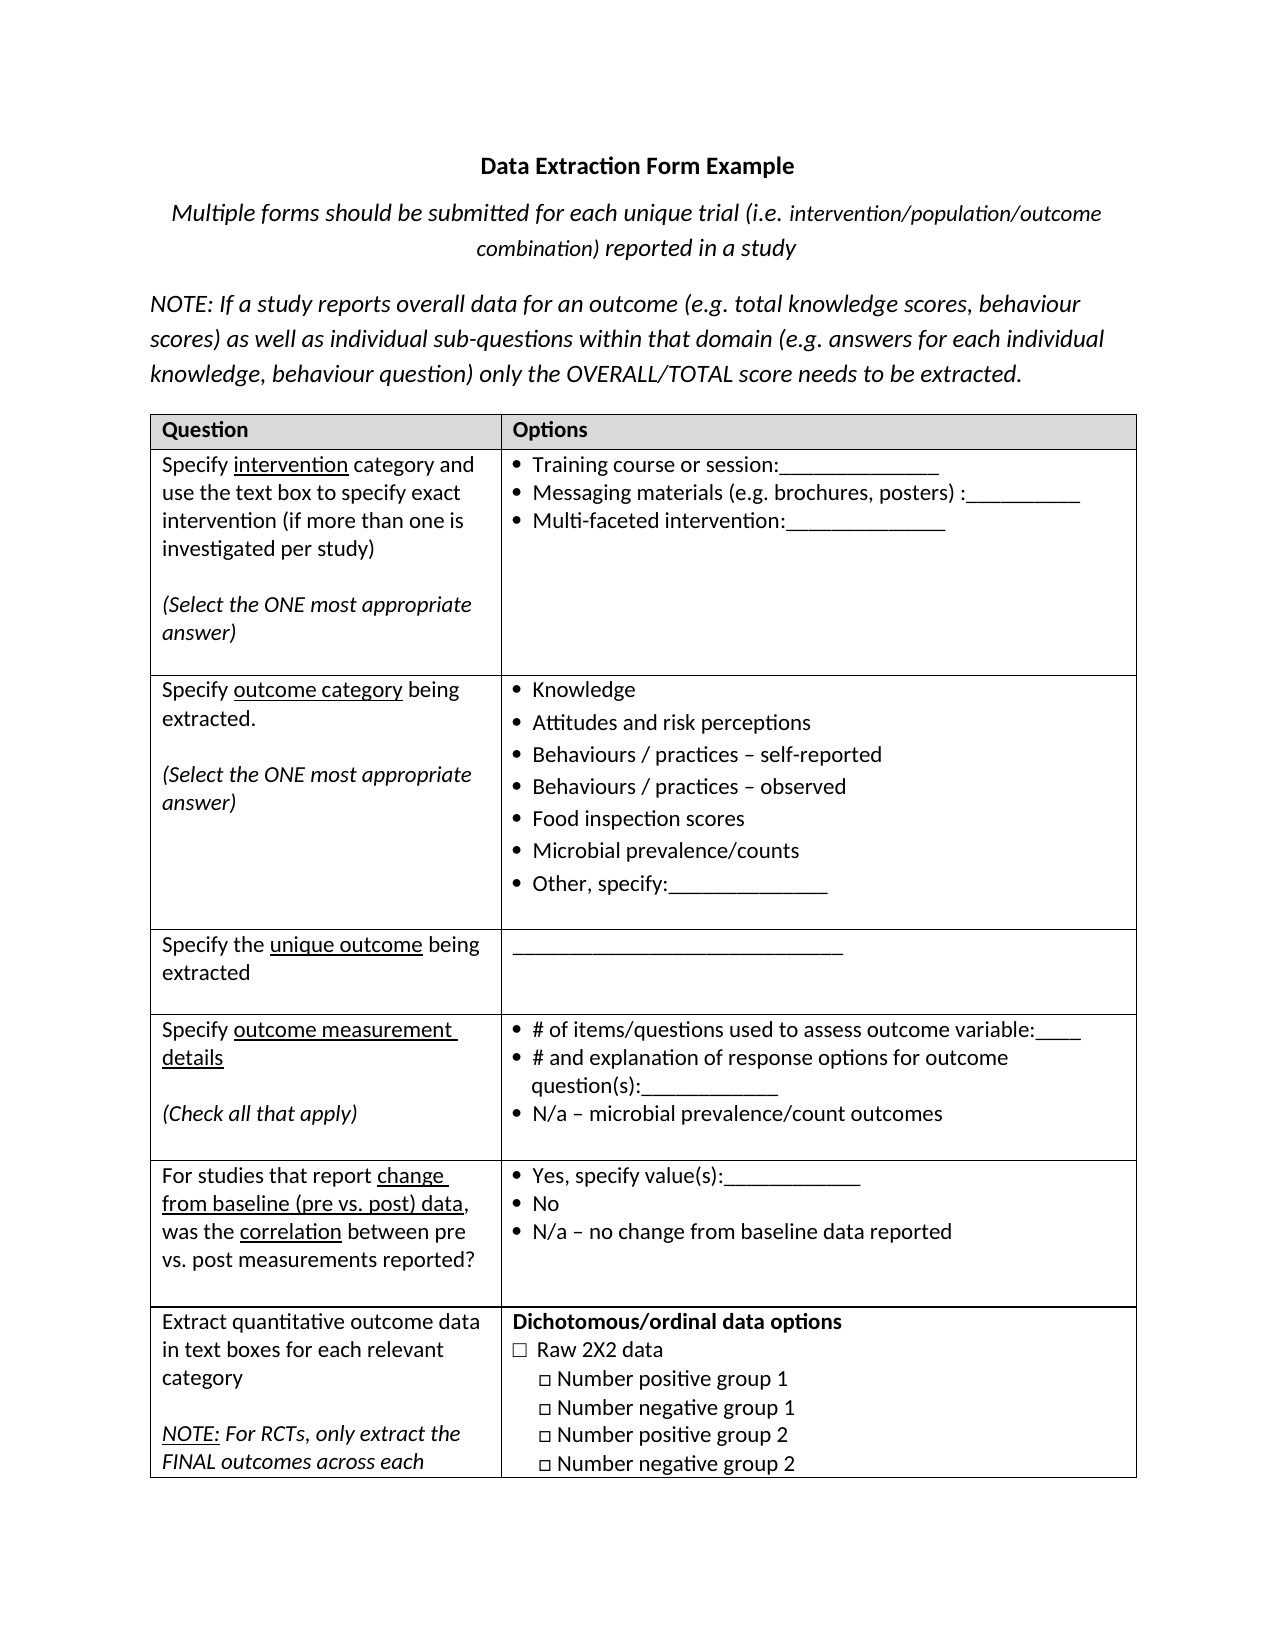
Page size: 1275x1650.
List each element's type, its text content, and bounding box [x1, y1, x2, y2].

table_cell For studies that report change from baseline (pre vs. post) data, was the correlation between pre vs. post measurements reported? [151, 1161, 501, 1306]
table_header Question [151, 415, 501, 449]
text Data Extraction Form Example [150, 150, 1125, 181]
text NOTE: If a study reports overall data for an outcome (e.g. total knowledge scores, behaviour scores) as well as individual sub-questions within that domain (e.g. answers for each individual knowledge, behaviour question) only the OVERALL/TOTAL score needs to be extracted. [150, 288, 1125, 389]
table_cell Specify outcome measurement details (Check all that apply) [151, 1015, 501, 1160]
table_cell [151, 1308, 501, 1477]
table_cell Specify the unique outcome being extracted [151, 930, 501, 1014]
text Multiple forms should be submitted for each unique trial (i.e. intervention/population/outcome combination) reported in a study [150, 197, 1125, 263]
table_header Options [502, 415, 1136, 449]
table_cell Yes, specify value(s):____________ No N/a – no change from baseline data reported [502, 1161, 1136, 1306]
table_cell Knowledge Attitudes and risk perceptions Behaviours / practices – self-reported Behaviours / practices – observed Food inspection scores Microbial prevalence/counts Other, specify:______________ [502, 676, 1136, 929]
table_cell Specify intervention category and use the text box to specify exact intervention (if more than one is investigated per study) (Select the ONE most appropriate answer) [151, 450, 501, 674]
table_cell _____________________________ [502, 930, 1136, 1014]
table_cell Training course or session:______________ Messaging materials (e.g. brochures, posters) :__________ Multi-faceted intervention:______________ [502, 450, 1136, 674]
table_cell # of items/questions used to assess outcome variable:____ # and explanation of response options for outcome question(s):____________ N/a – microbial prevalence/count outcomes [502, 1015, 1136, 1160]
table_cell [502, 1308, 1136, 1477]
table_cell Specify outcome category being extracted. (Select the ONE most appropriate answer) [151, 676, 501, 929]
